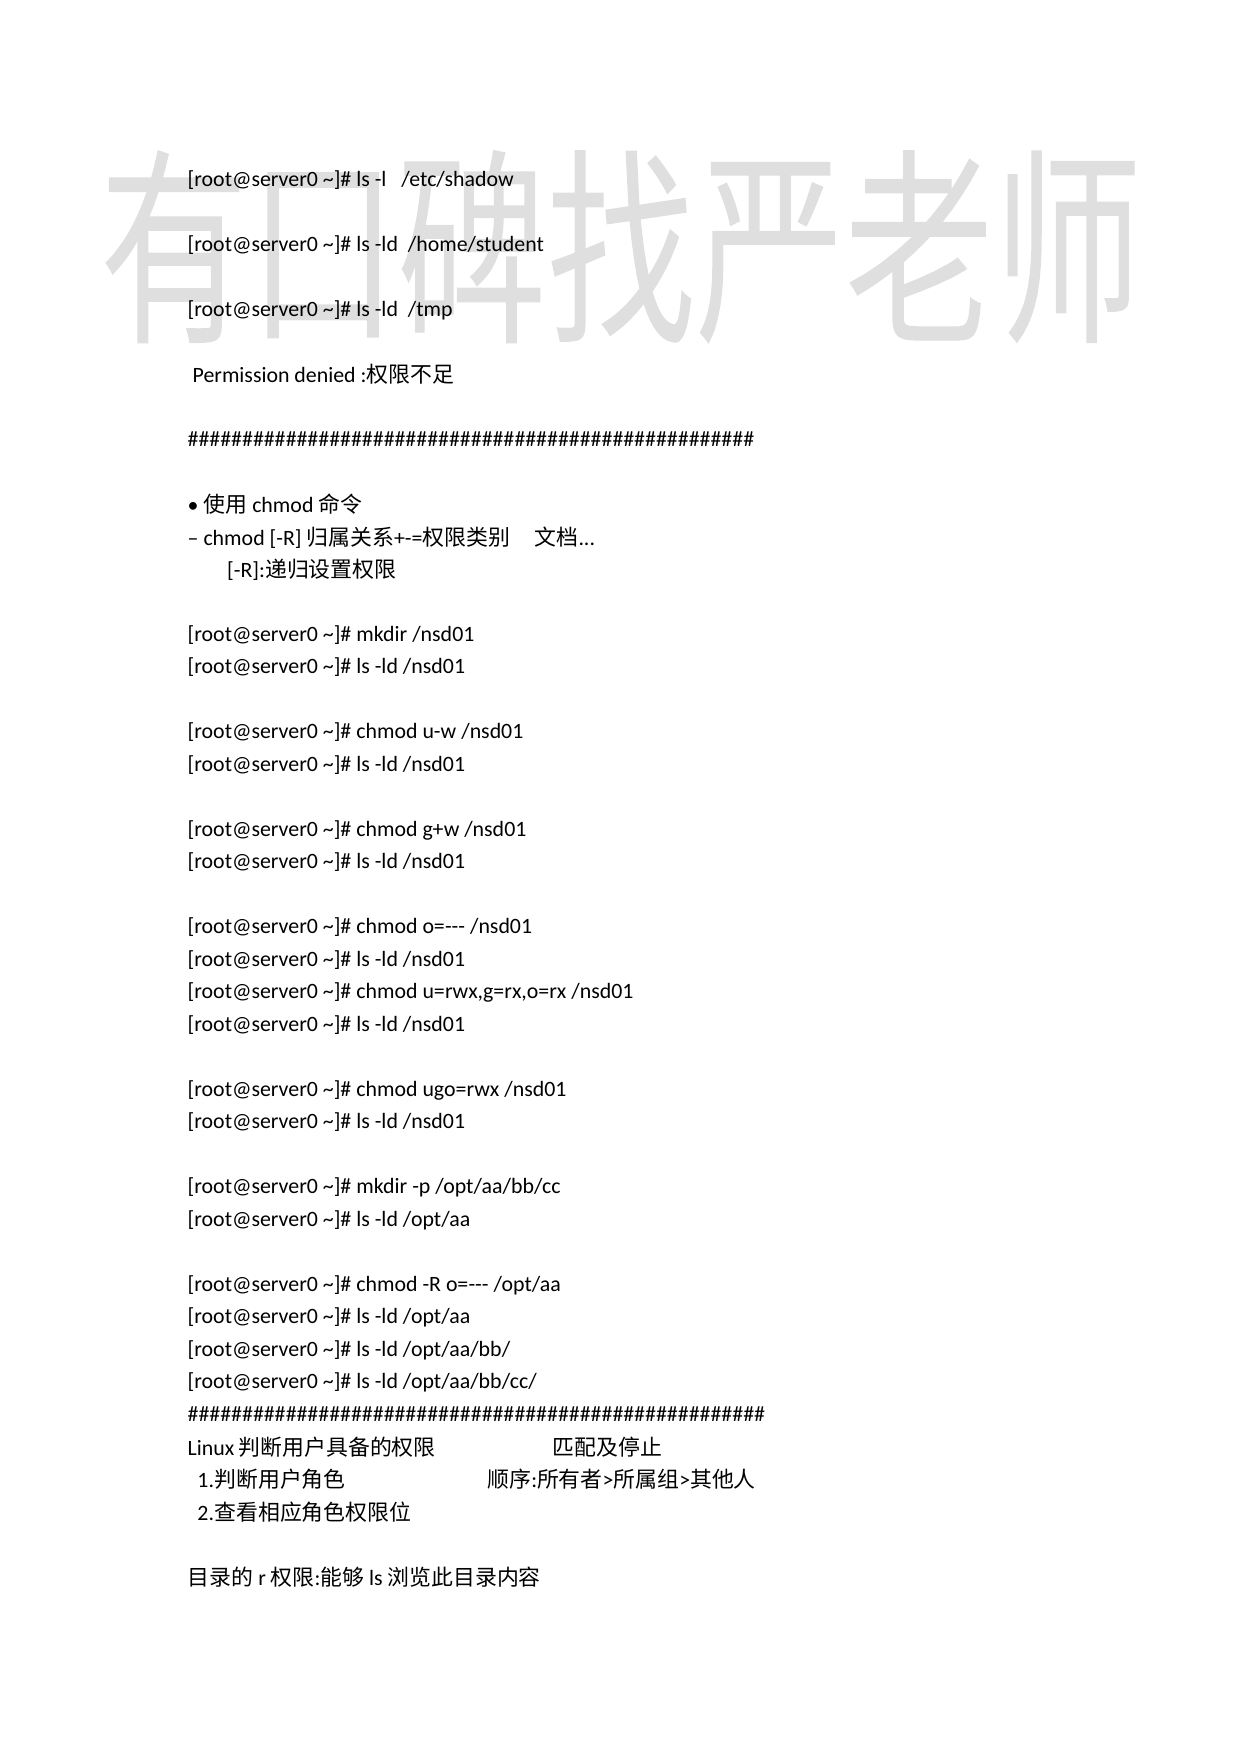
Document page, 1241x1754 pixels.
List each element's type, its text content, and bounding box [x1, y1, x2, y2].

text [root@server0 ~]# ls -ld /nsd01 [187, 1104, 1053, 1137]
text #################################################### [187, 422, 1053, 454]
text [root@server0 ~]# mkdir /nsd01 [187, 617, 1053, 649]
text [root@server0 ~]# chmod g+w /nsd01 [187, 812, 1053, 844]
text [root@server0 ~]# chmod -R o=--- /opt/aa [187, 1267, 1053, 1299]
text [root@server0 ~]# mkdir -p /opt/aa/bb/cc [187, 1169, 1053, 1202]
text [root@server0 ~]# ls -ld /nsd01 [187, 942, 1053, 974]
text [root@server0 ~]# ls -l /etc/shadow [187, 162, 1053, 194]
text [root@server0 ~]# chmod ugo=rwx /nsd01 [187, 1072, 1053, 1104]
text [root@server0 ~]# ls -ld /nsd01 [187, 649, 1053, 682]
text [root@server0 ~]# chmod o=--- /nsd01 [187, 909, 1053, 942]
text [root@server0 ~]# ls -ld /nsd01 [187, 1007, 1053, 1039]
text [-R]:递归设置权限 [187, 552, 1053, 584]
text [root@server0 ~]# chmod u-w /nsd01 [187, 714, 1053, 747]
text [root@server0 ~]# ls -ld /opt/aa/bb/cc/ [187, 1364, 1053, 1397]
text 目录的 r 权限:能够 ls 浏览此目录内容 [187, 1559, 1053, 1592]
text [root@server0 ~]# ls -ld /nsd01 [187, 747, 1053, 779]
text ##################################################### [187, 1397, 1053, 1429]
text 2.查看相应角色权限位 [187, 1494, 1053, 1527]
text [root@server0 ~]# chmod u=rwx,g=rx,o=rx /nsd01 [187, 974, 1053, 1007]
text [root@server0 ~]# ls -ld /opt/aa/bb/ [187, 1332, 1053, 1364]
text 1.判断用户角色 顺序:所有者>所属组>其他人 [187, 1462, 1053, 1494]
text [root@server0 ~]# ls -ld /opt/aa [187, 1202, 1053, 1234]
text [root@server0 ~]# ls -ld /tmp [187, 292, 1053, 324]
text – chmod [-R] 归属关系+-=权限类别 文档... [187, 519, 1053, 552]
text [root@server0 ~]# ls -ld /nsd01 [187, 844, 1053, 877]
text [root@server0 ~]# ls -ld /opt/aa [187, 1299, 1053, 1332]
text Linux判断用户具备的权限 匹配及停止 [187, 1429, 1053, 1462]
text [root@server0 ~]# ls -ld /home/student [187, 227, 1053, 259]
text • 使用 chmod 命令 [187, 487, 1053, 519]
text Permission denied :权限不足 [187, 357, 1053, 389]
